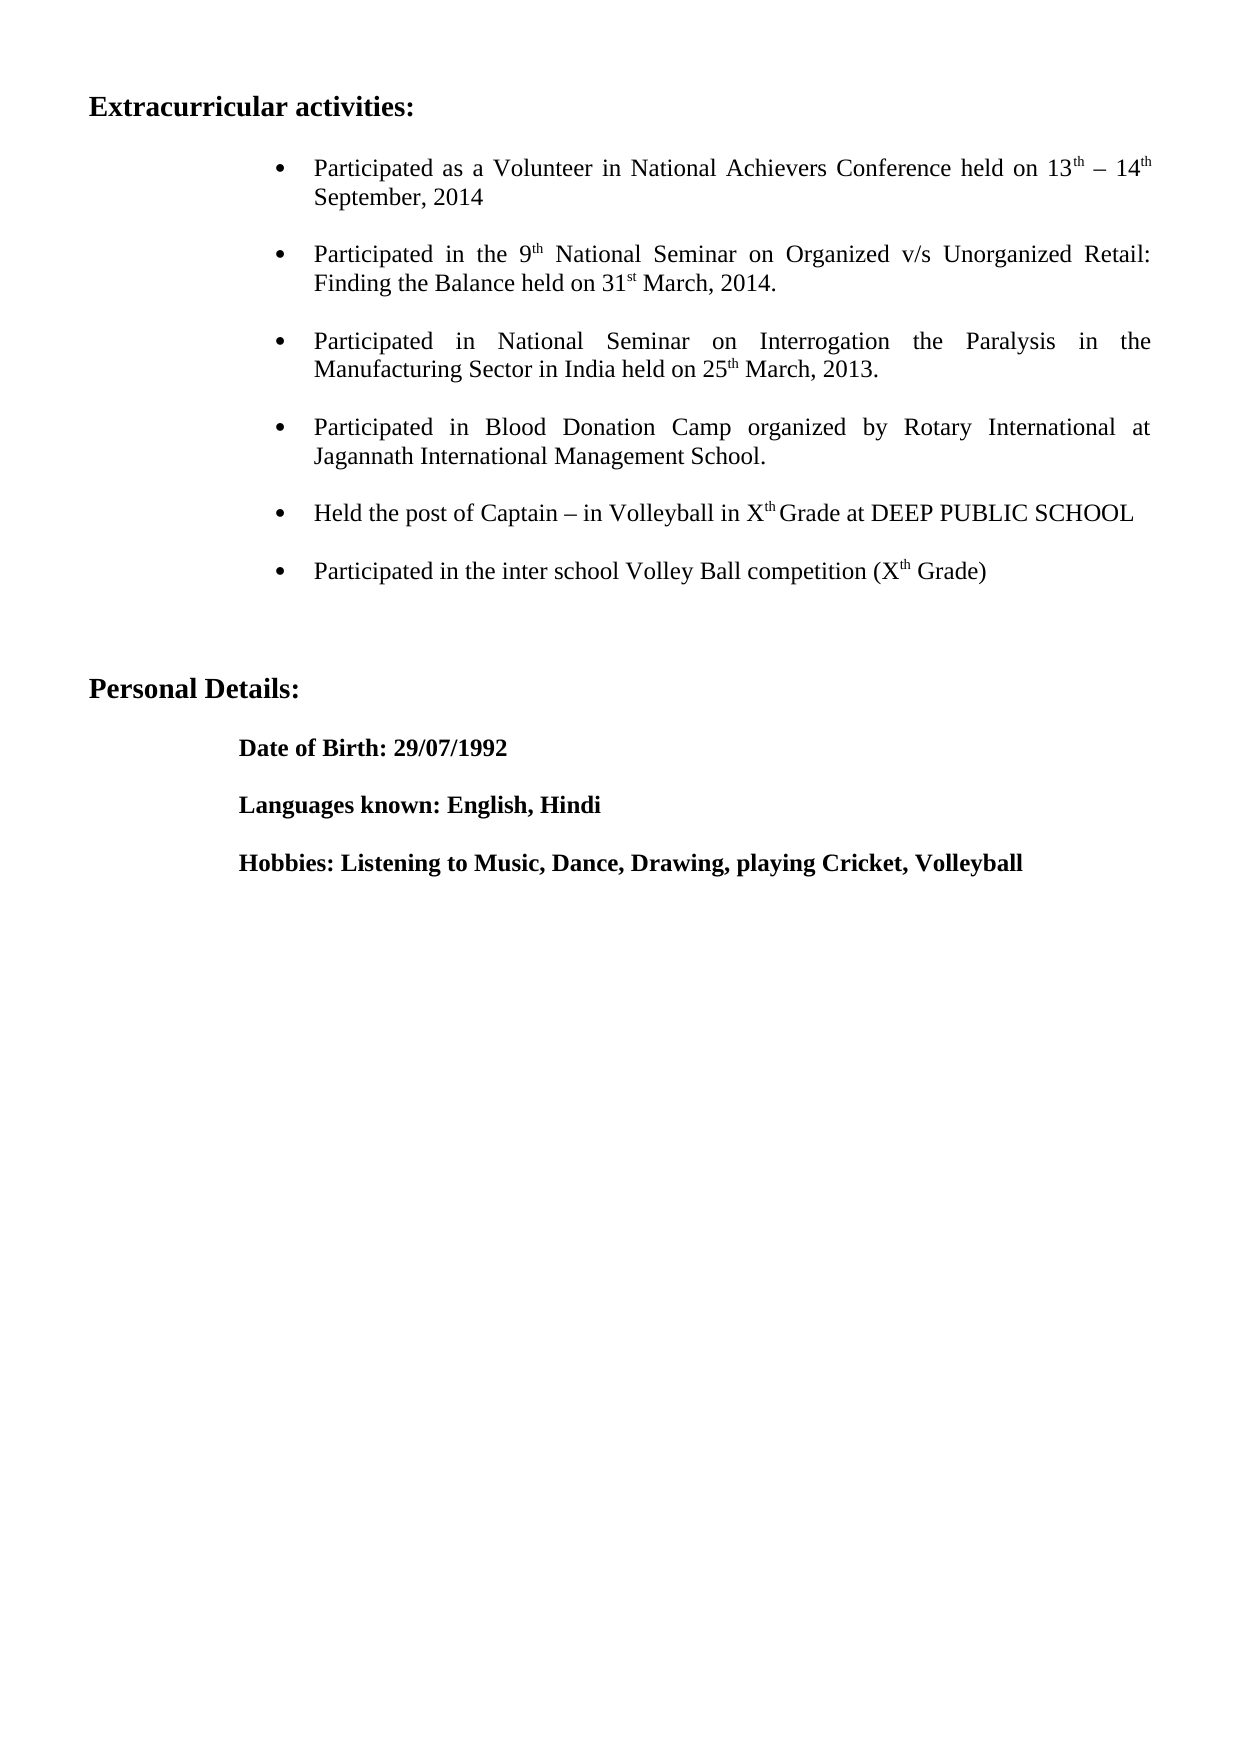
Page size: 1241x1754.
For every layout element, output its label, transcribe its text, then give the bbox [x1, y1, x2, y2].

list Participated in Blood Donation Camp organized by Rotary International at Jagannath International Management School. [276, 412, 1152, 469]
list Participated as a Volunteer in National Achievers Conference held on 13th – 14th September, 2014 [276, 153, 1152, 211]
text Languages known: English, Hindi [239, 791, 1152, 819]
text Extracurricular activities: [89, 89, 1152, 122]
list Participated in the inter school Volley Ball competition (Xth Grade) [276, 556, 1152, 584]
list Held the post of Captain – in Volleyball in Xth Grade at DEEP PUBLIC SCHOOL [276, 498, 1152, 527]
list Participated in the 9th National Seminar on Organized v/s Unorganized Retail: Finding the Balance held on 31st March, 2014. [276, 239, 1152, 297]
text Personal Details: [89, 671, 1152, 704]
text Date of Birth: 29/07/1992 [239, 733, 1152, 762]
list Participated in National Seminar on Interrogation the Paralysis in the Manufacturing Sector in India held on 25th March, 2013. [276, 326, 1152, 383]
text Hobbies: Listening to Music, Dance, Drawing, playing Cricket, Volleyball [239, 848, 1152, 877]
